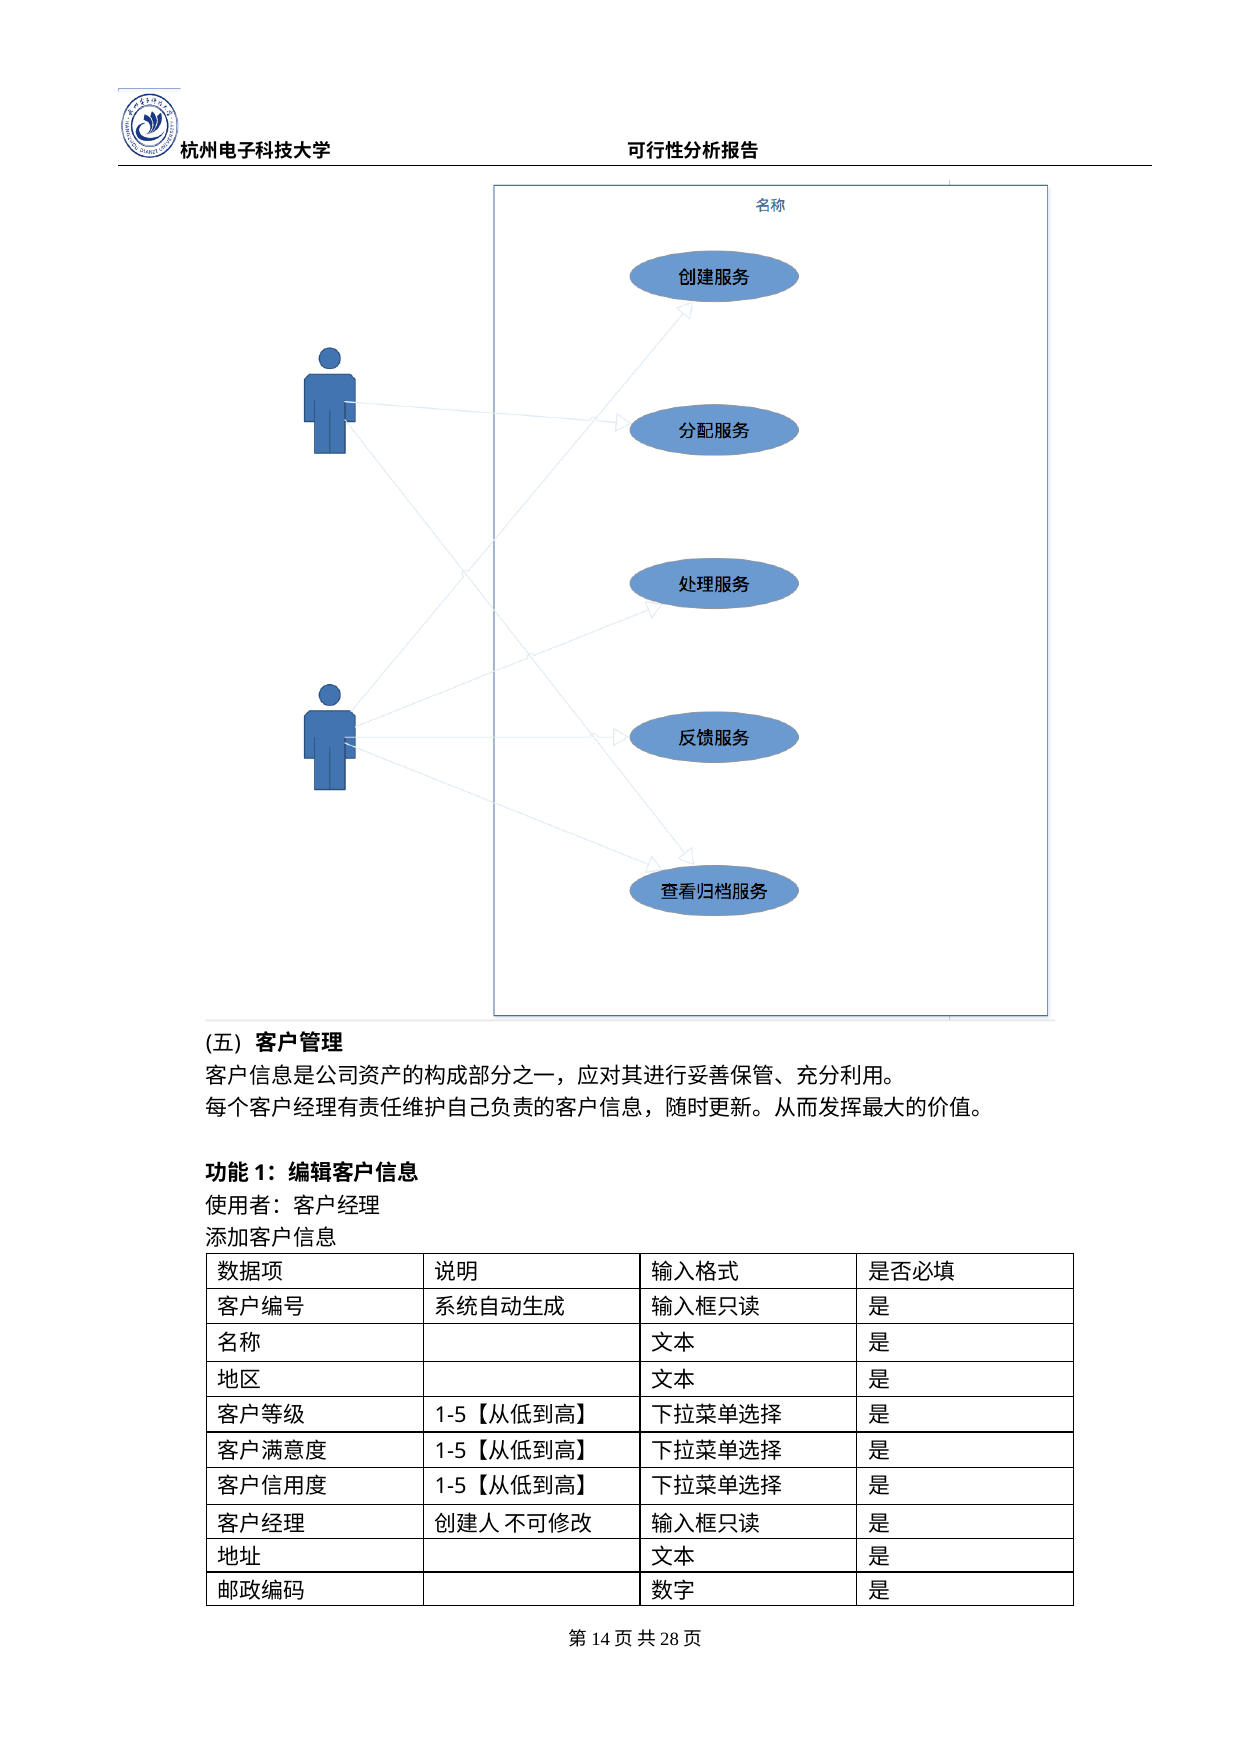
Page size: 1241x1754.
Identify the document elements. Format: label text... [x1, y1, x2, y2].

table_cell 下拉菜单选择 [641, 1433, 856, 1467]
table_cell [424, 1324, 639, 1361]
table_header 输入格式 [641, 1254, 856, 1288]
table_header 是否必填 [857, 1254, 1073, 1288]
table_cell 是 [857, 1433, 1073, 1467]
table_cell [424, 1573, 639, 1605]
table_cell 数字 [641, 1573, 856, 1605]
table_cell [424, 1362, 639, 1396]
list 客户管理 [206, 1025, 1152, 1057]
table_cell 1-5【从低到高】 [424, 1468, 639, 1504]
table_header 说明 [424, 1254, 639, 1288]
table_cell 是 [857, 1324, 1073, 1361]
text 使用者：客户经理 [206, 1187, 1152, 1220]
table_cell 客户经理 [207, 1505, 423, 1538]
table_cell 地区 [207, 1362, 423, 1396]
table_cell 文本 [641, 1539, 856, 1571]
table_cell 下拉菜单选择 [641, 1468, 856, 1504]
table_cell 文本 [641, 1362, 856, 1396]
table_cell 1-5【从低到高】 [424, 1397, 639, 1431]
table_cell 系统自动生成 [424, 1289, 639, 1323]
table_header 数据项 [207, 1254, 423, 1288]
table_cell 是 [857, 1573, 1073, 1605]
table_cell 是 [857, 1289, 1073, 1323]
table_cell 创建人 不可修改 [424, 1505, 639, 1538]
table_cell 客户等级 [207, 1397, 423, 1431]
table_cell 输入框只读 [641, 1289, 856, 1323]
text 客户信息是公司资产的构成部分之一，应对其进行妥善保管、充分利用。 [206, 1057, 1152, 1090]
table_cell 文本 [641, 1324, 856, 1361]
text 添加客户信息 [206, 1220, 1152, 1252]
picture [118, 88, 181, 158]
table_cell 是 [857, 1362, 1073, 1396]
table_cell 是 [857, 1468, 1073, 1504]
table_cell [424, 1539, 639, 1571]
table_cell 客户信用度 [207, 1468, 423, 1504]
table_cell 地址 [207, 1539, 423, 1571]
table_cell 下拉菜单选择 [641, 1397, 856, 1431]
text 功能1：编辑客户信息 [206, 1155, 1152, 1187]
table_cell 邮政编码 [207, 1573, 423, 1605]
text 每个客户经理有责任维护自己负责的客户信息，随时更新。从而发挥最大的价值。 [206, 1090, 1152, 1122]
picture [205, 180, 1055, 1022]
table_cell 名称 [207, 1324, 423, 1361]
table_cell 是 [857, 1539, 1073, 1571]
table_cell 1-5【从低到高】 [424, 1433, 639, 1467]
table_cell 客户满意度 [207, 1433, 423, 1467]
table_cell 是 [857, 1505, 1073, 1538]
table_cell 客户编号 [207, 1289, 423, 1323]
table_cell 是 [857, 1397, 1073, 1431]
table_cell 输入框只读 [641, 1505, 856, 1538]
